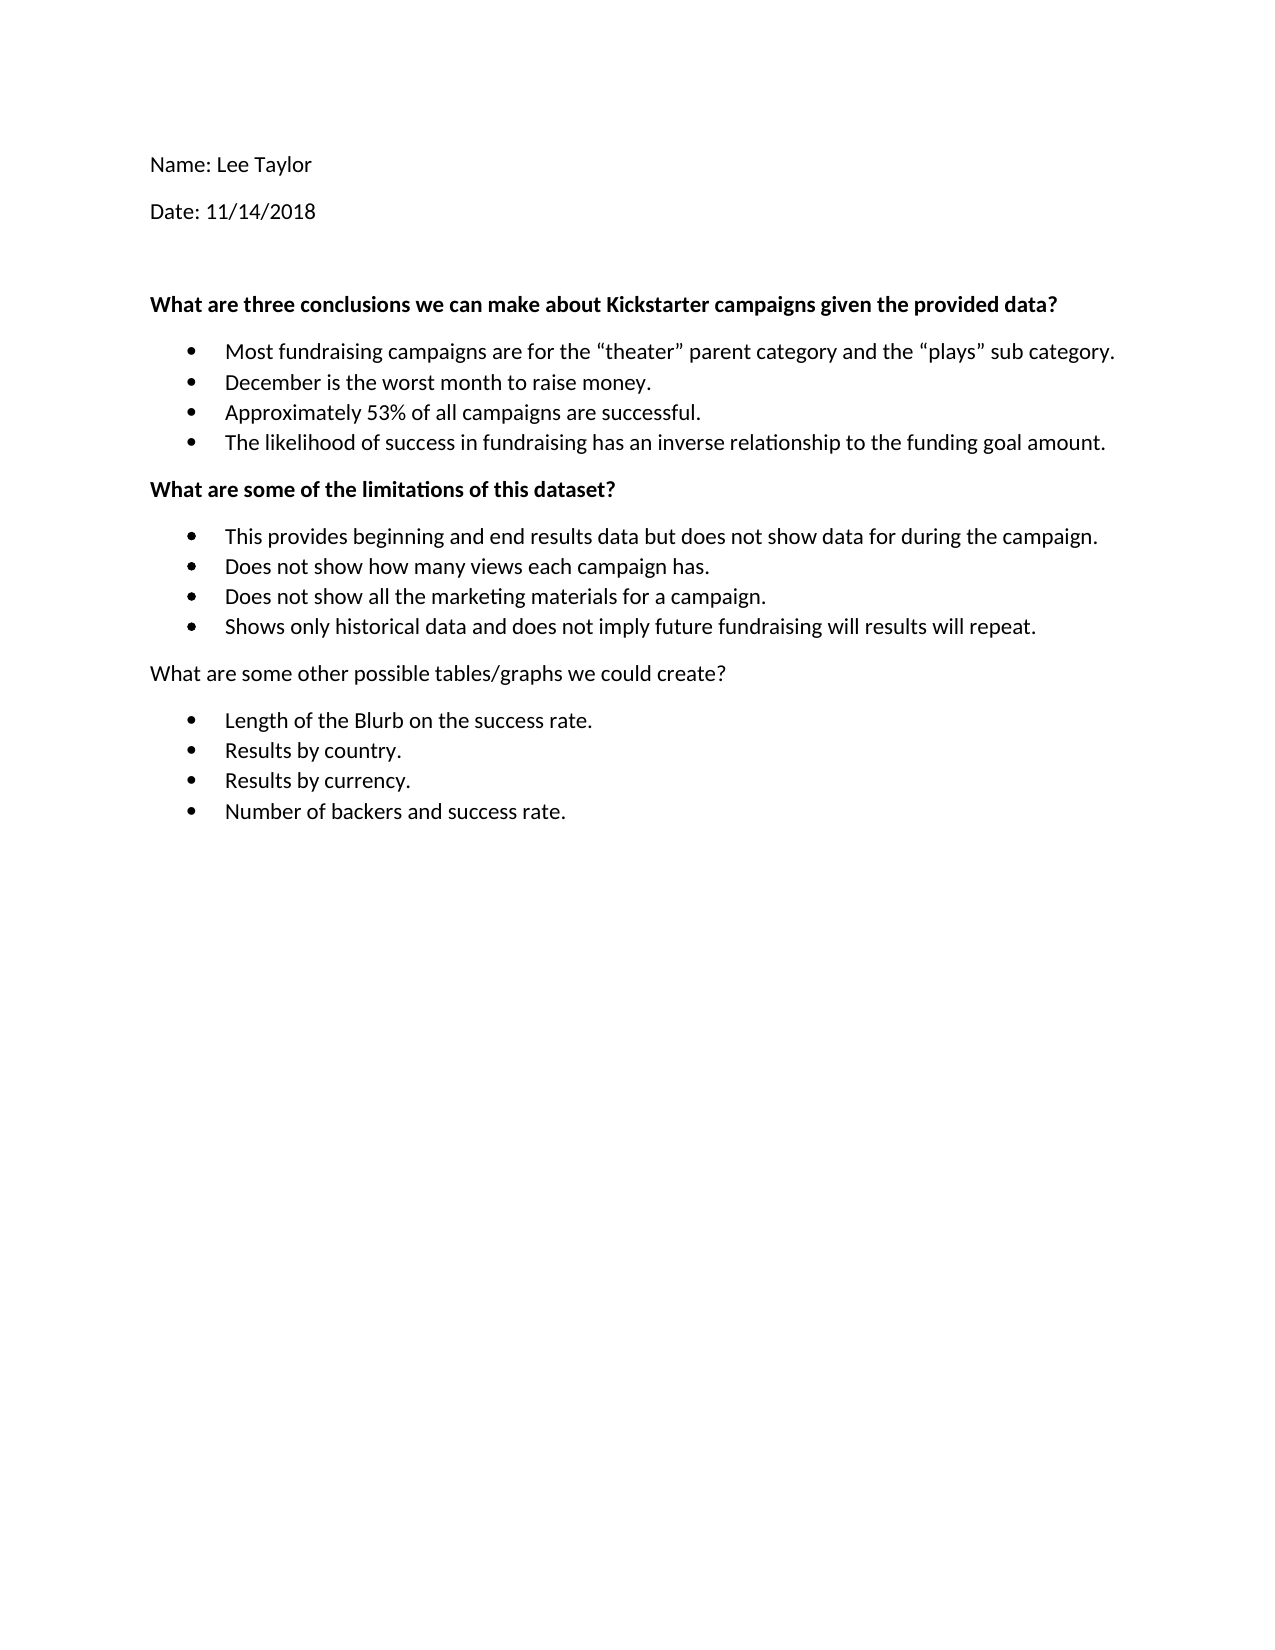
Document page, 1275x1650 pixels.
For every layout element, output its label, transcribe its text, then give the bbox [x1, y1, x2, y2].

list Results by country. [187, 736, 1125, 764]
list Length of the Blurb on the success rate. [187, 706, 1125, 734]
text What are some of the limitations of this dataset? [150, 475, 1125, 503]
list Most fundraising campaigns are for the “theater” parent category and the “plays” sub category. [187, 337, 1125, 366]
list Number of backers and success rate. [187, 797, 1125, 825]
list Shows only historical data and does not imply future fundraising will results will repeat. [187, 612, 1125, 641]
list Approximately 53% of all campaigns are successful. [187, 398, 1125, 426]
text Date: 11/14/2018 [150, 197, 1125, 225]
list December is the worst month to raise money. [187, 368, 1125, 396]
list Results by currency. [187, 767, 1125, 795]
list Does not show how many views each campaign has. [187, 552, 1125, 580]
list Does not show all the marketing materials for a campaign. [187, 582, 1125, 610]
text What are some other possible tables/graphs we could create? [150, 659, 1125, 687]
list This provides beginning and end results data but does not show data for during the campaign. [187, 522, 1125, 550]
text What are three conclusions we can make about Kickstarter campaigns given the provided data? [150, 291, 1125, 319]
list The likelihood of success in fundraising has an inverse relationship to the funding goal amount. [187, 428, 1125, 456]
text Name: Lee Taylor [150, 150, 1125, 178]
